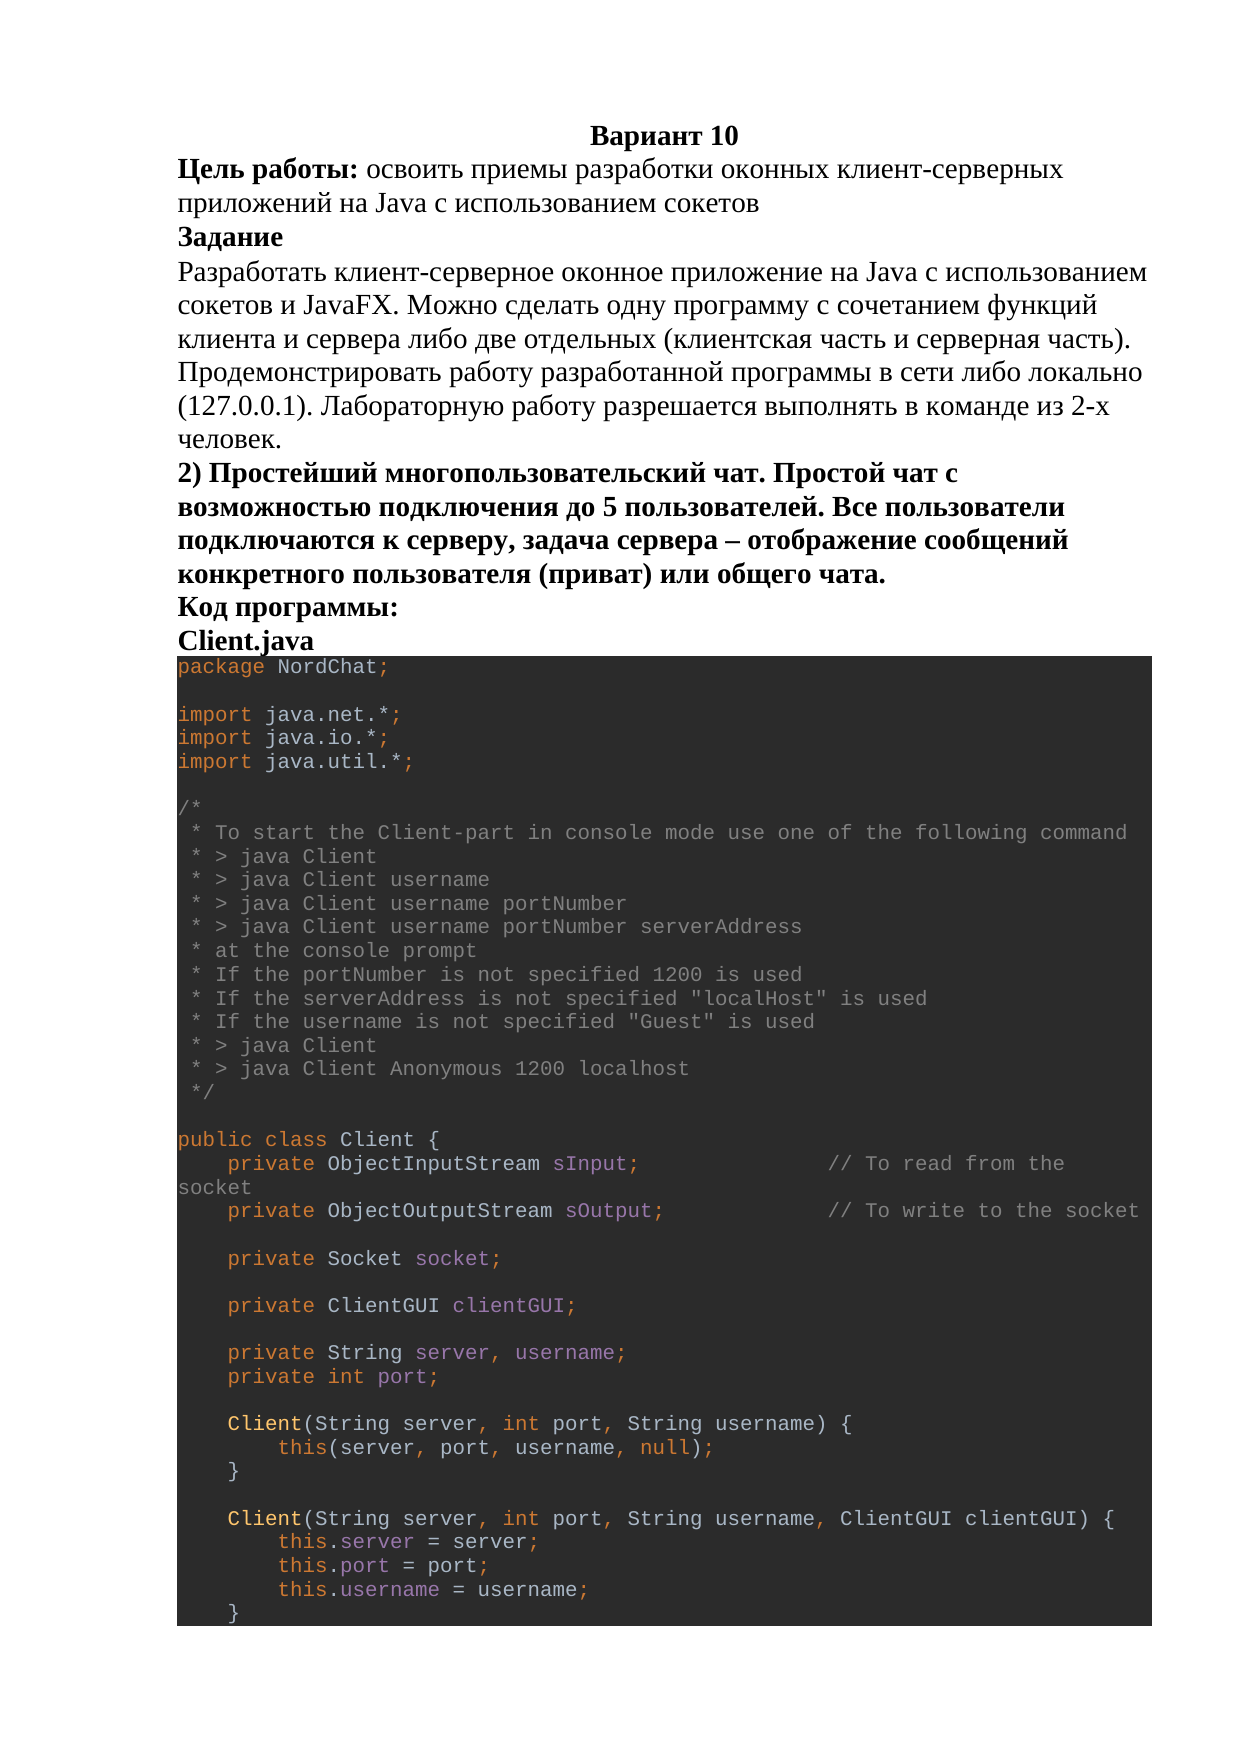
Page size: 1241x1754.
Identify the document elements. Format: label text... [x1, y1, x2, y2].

text Разработать клиент-серверное оконное приложение на Java с использованием сокетов и JavaFX. Можно сделать одну программу с сочетанием функций клиента и сервера либо две отдельных (клиентская часть и серверная часть). Продемонстрировать работу разработанной программы в сети либо локально (127.0.0.1). Лабораторную работу разрешается выполнять в команде из 2-х [177, 254, 1152, 422]
text человек. [177, 422, 1152, 455]
text Client.java [177, 623, 1152, 656]
text Задание [177, 219, 1152, 252]
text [177, 656, 1152, 1626]
text Код программы: [177, 589, 1152, 623]
text Цель работы: освоить приемы разработки оконных клиент-серверных приложений на Java с использованием сокетов [177, 152, 1152, 219]
text Вариант 10 [177, 118, 1152, 152]
text 2) Простейший многопользовательский чат. Простой чат с возможностью подключения до 5 пользователей. Все пользователи подключаются к серверу, задача сервера – отображение сообщений конкретного пользователя (приват) или общего чата. [177, 455, 1152, 589]
